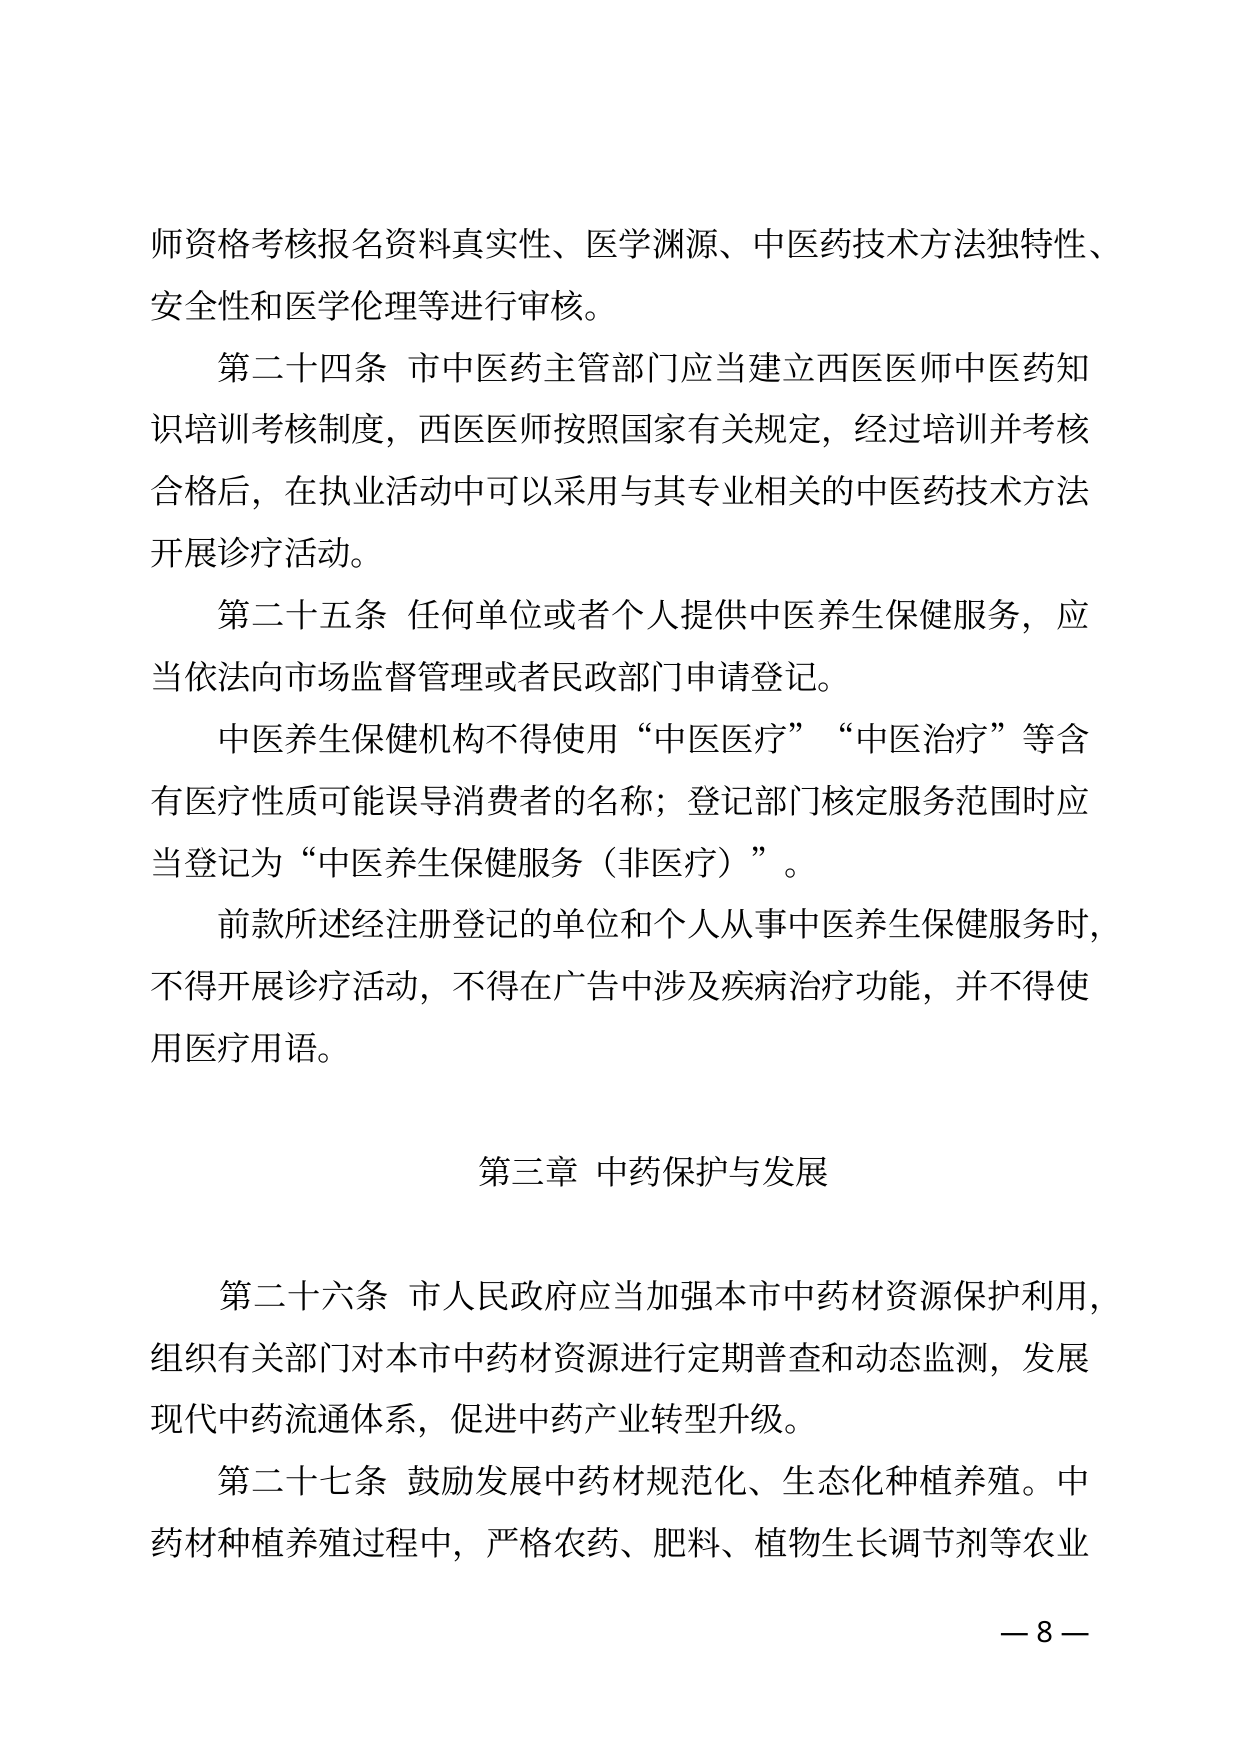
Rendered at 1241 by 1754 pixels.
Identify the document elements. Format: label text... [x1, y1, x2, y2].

text 第二十六条 市人民政府应当加强本市中药材资源保护利用，组织有关部门对本市中药材资源进行定期普查和动态监测，发展现代中药流通体系，促进中药产业转型升级。 [151, 1258, 1089, 1444]
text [151, 207, 1089, 330]
text 第二十四条 市中医药主管部门应当建立西医医师中医药知识培训考核制度，西医医师按照国家有关规定，经过培训并考核合格后，在执业活动中可以采用与其专业相关的中医药技术方法开展诊疗活动。 [151, 330, 1089, 578]
text 第二十五条 任何单位或者个人提供中医养生保健服务，应当依法向市场监督管理或者民政部门申请登记。 [151, 578, 1089, 702]
text 中医养生保健机构不得使用“中医医疗”“中医治疗”等含有医疗性质可能误导消费者的名称；登记部门核定服务范围时应当登记为“中医养生保健服务（非医疗）”。 [151, 702, 1089, 887]
text 前款所述经注册登记的单位和个人从事中医养生保健服务时，不得开展诊疗活动，不得在广告中涉及疾病治疗功能，并不得使用医疗用语。 [151, 887, 1089, 1073]
text 第三章 中药保护与发展 [151, 1135, 1089, 1197]
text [151, 1444, 1089, 1568]
